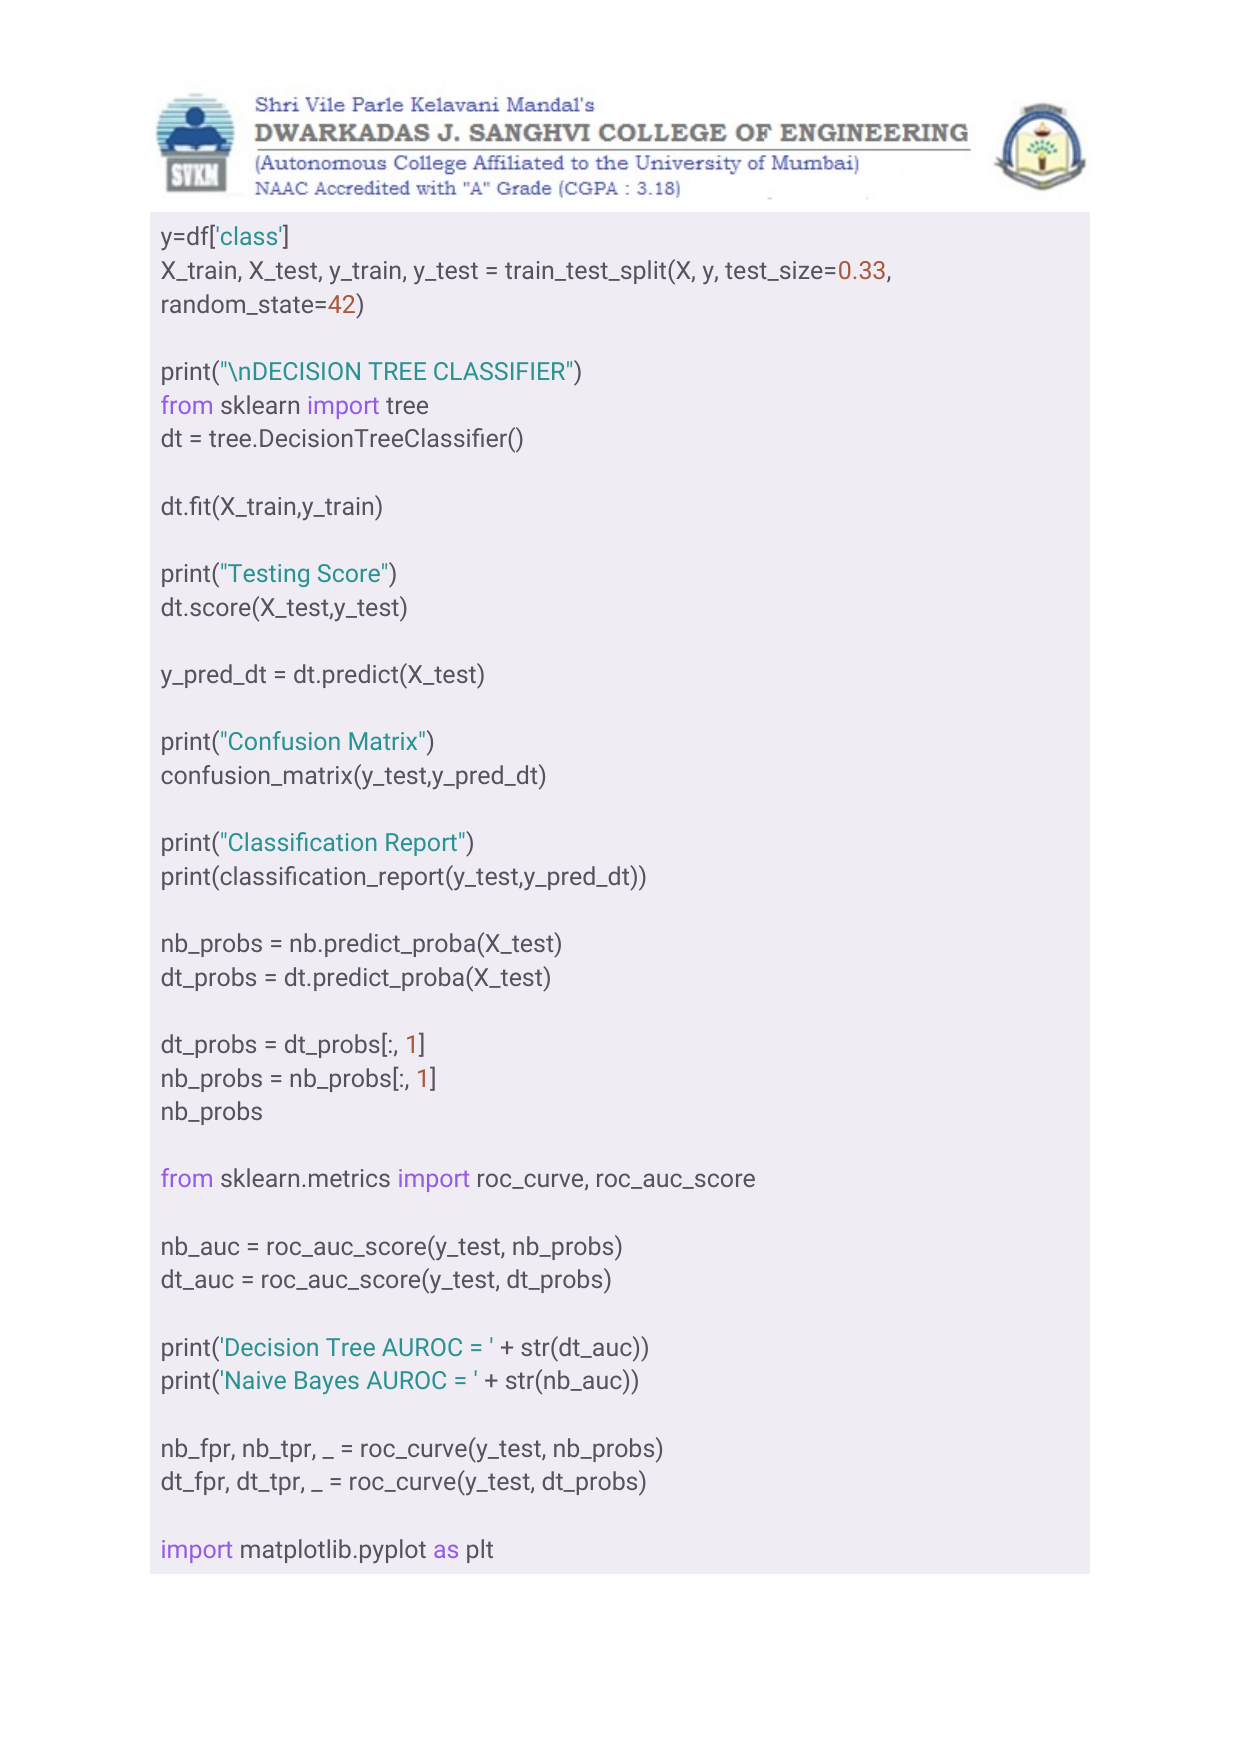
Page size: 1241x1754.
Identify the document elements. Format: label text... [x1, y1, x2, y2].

picture [150, 75, 1091, 209]
